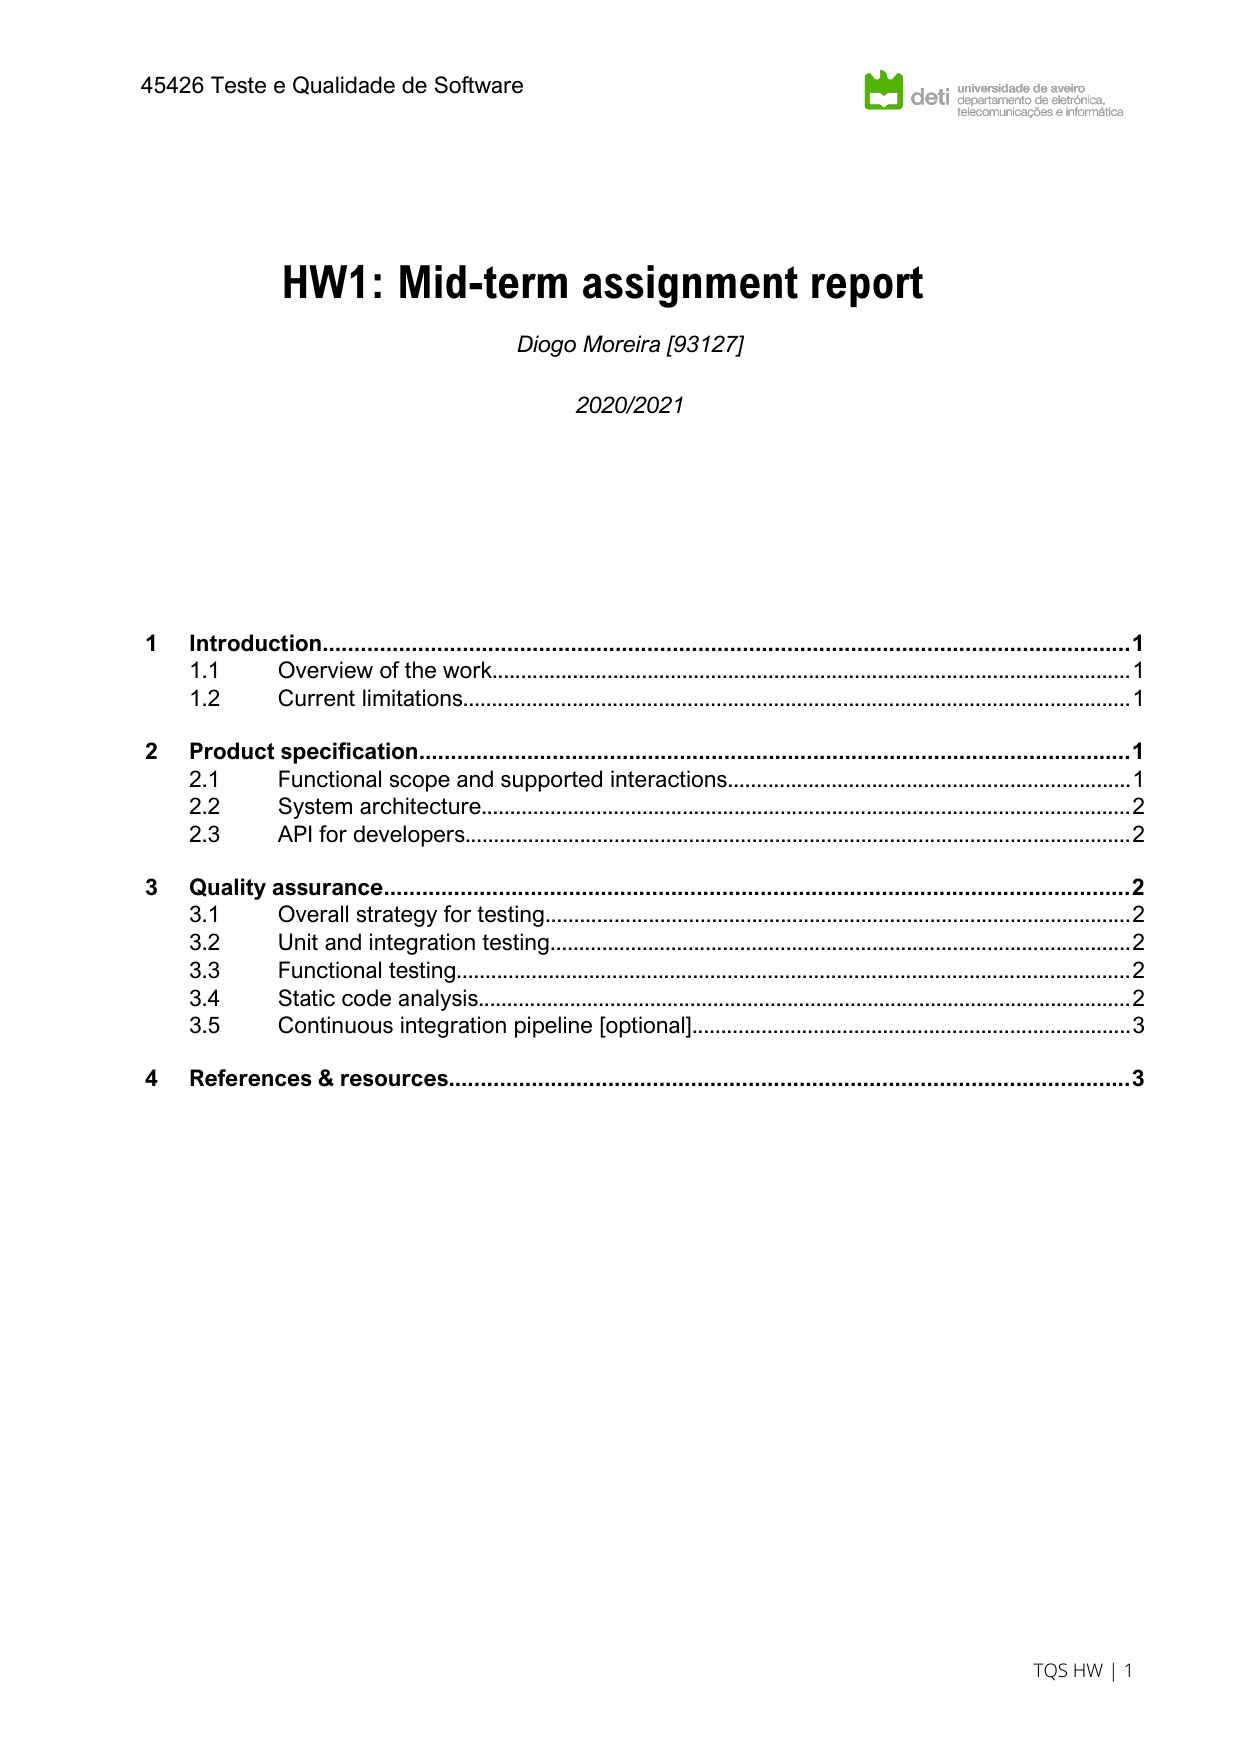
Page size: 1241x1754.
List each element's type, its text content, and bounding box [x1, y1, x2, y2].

text 2020/2021 [130, 391, 1134, 418]
text Diogo Moreira [93127] [130, 330, 1134, 358]
picture [864, 70, 1124, 119]
title HW1: Mid-term assignment report [130, 272, 1075, 305]
